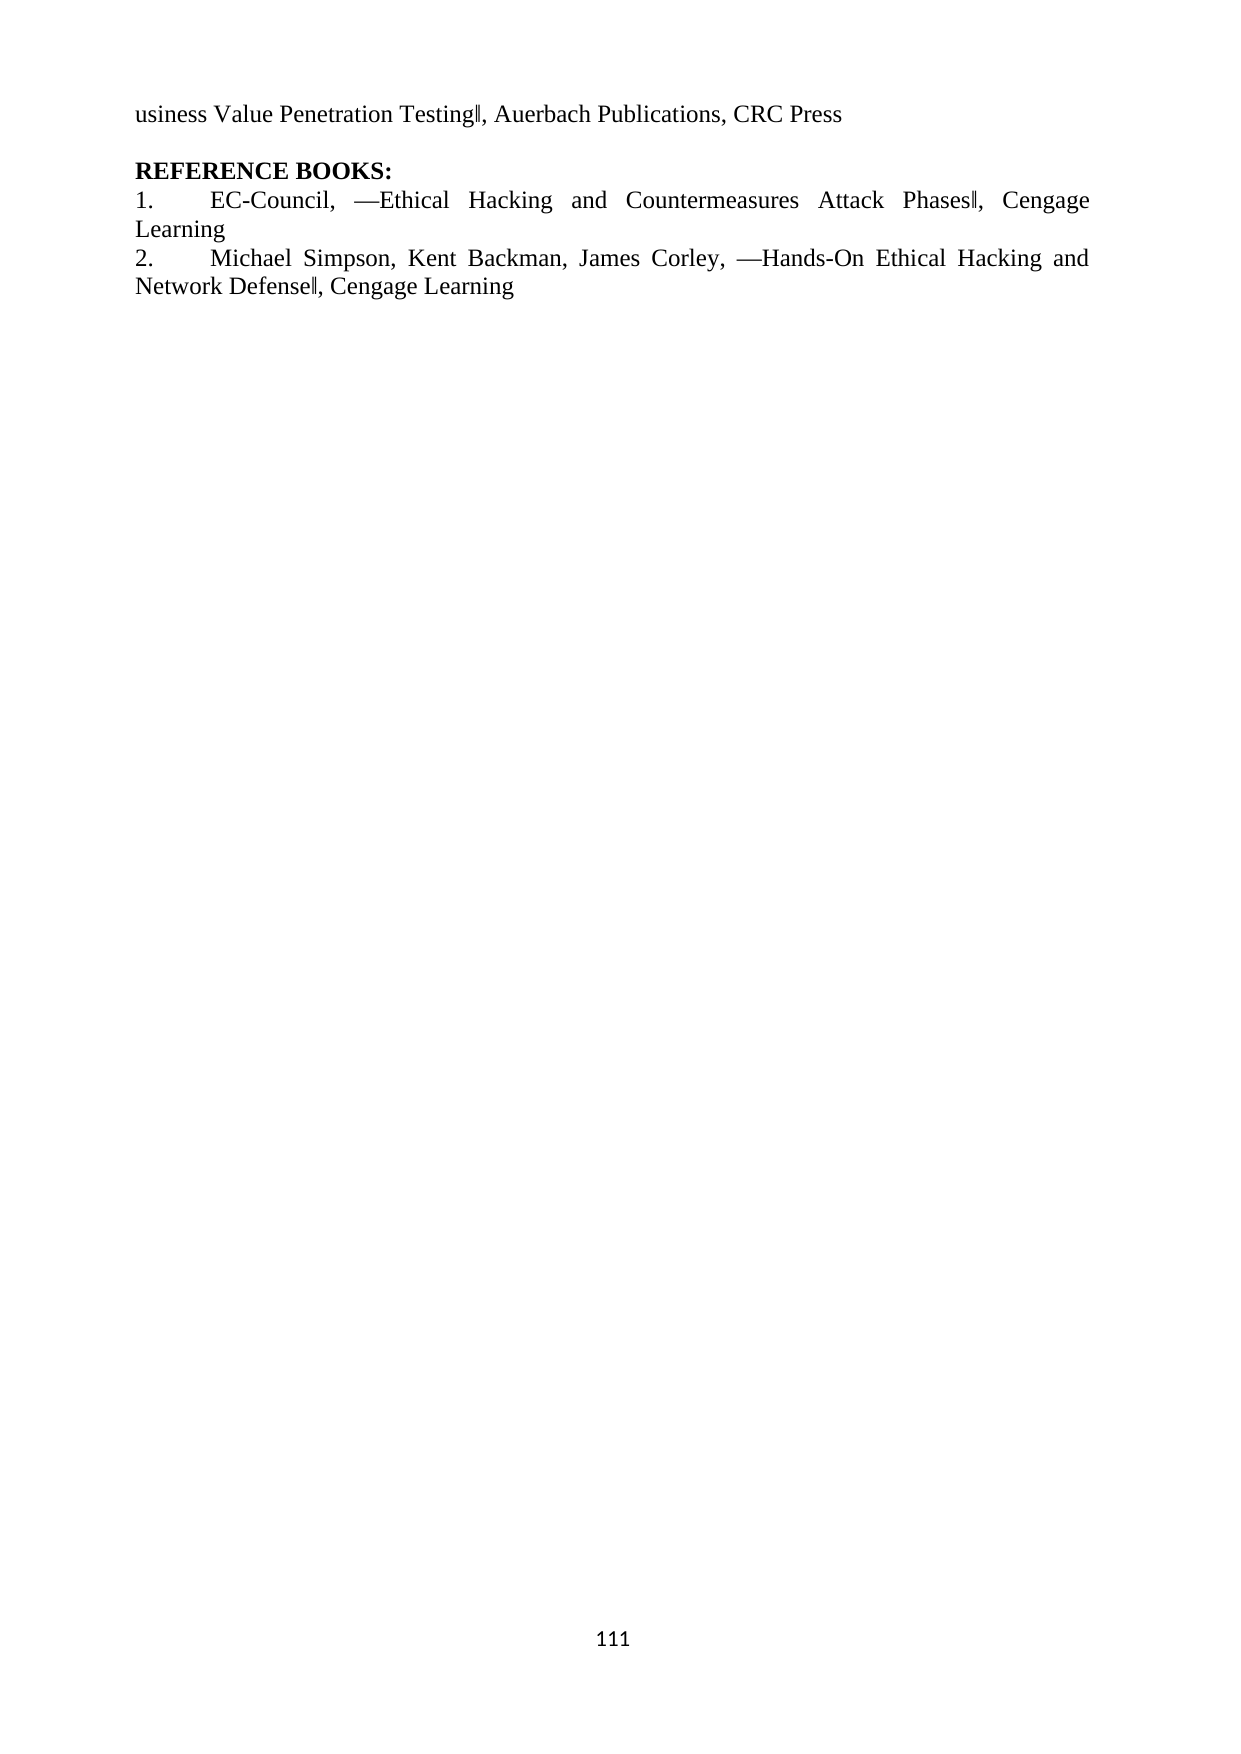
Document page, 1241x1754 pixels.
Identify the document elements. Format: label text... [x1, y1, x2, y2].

text usiness Value Penetration Testing‖, Auerbach Publications, CRC Press [135, 99, 1090, 128]
text 1. EC-Council, ―Ethical Hacking and Countermeasures Attack Phases‖, Cengage Learning [135, 185, 1090, 243]
text 2. Michael Simpson, Kent Backman, James Corley, ―Hands-On Ethical Hacking and Network Defense‖, Cengage Learning [135, 243, 1090, 300]
text REFERENCE BOOKS: [135, 156, 1090, 185]
